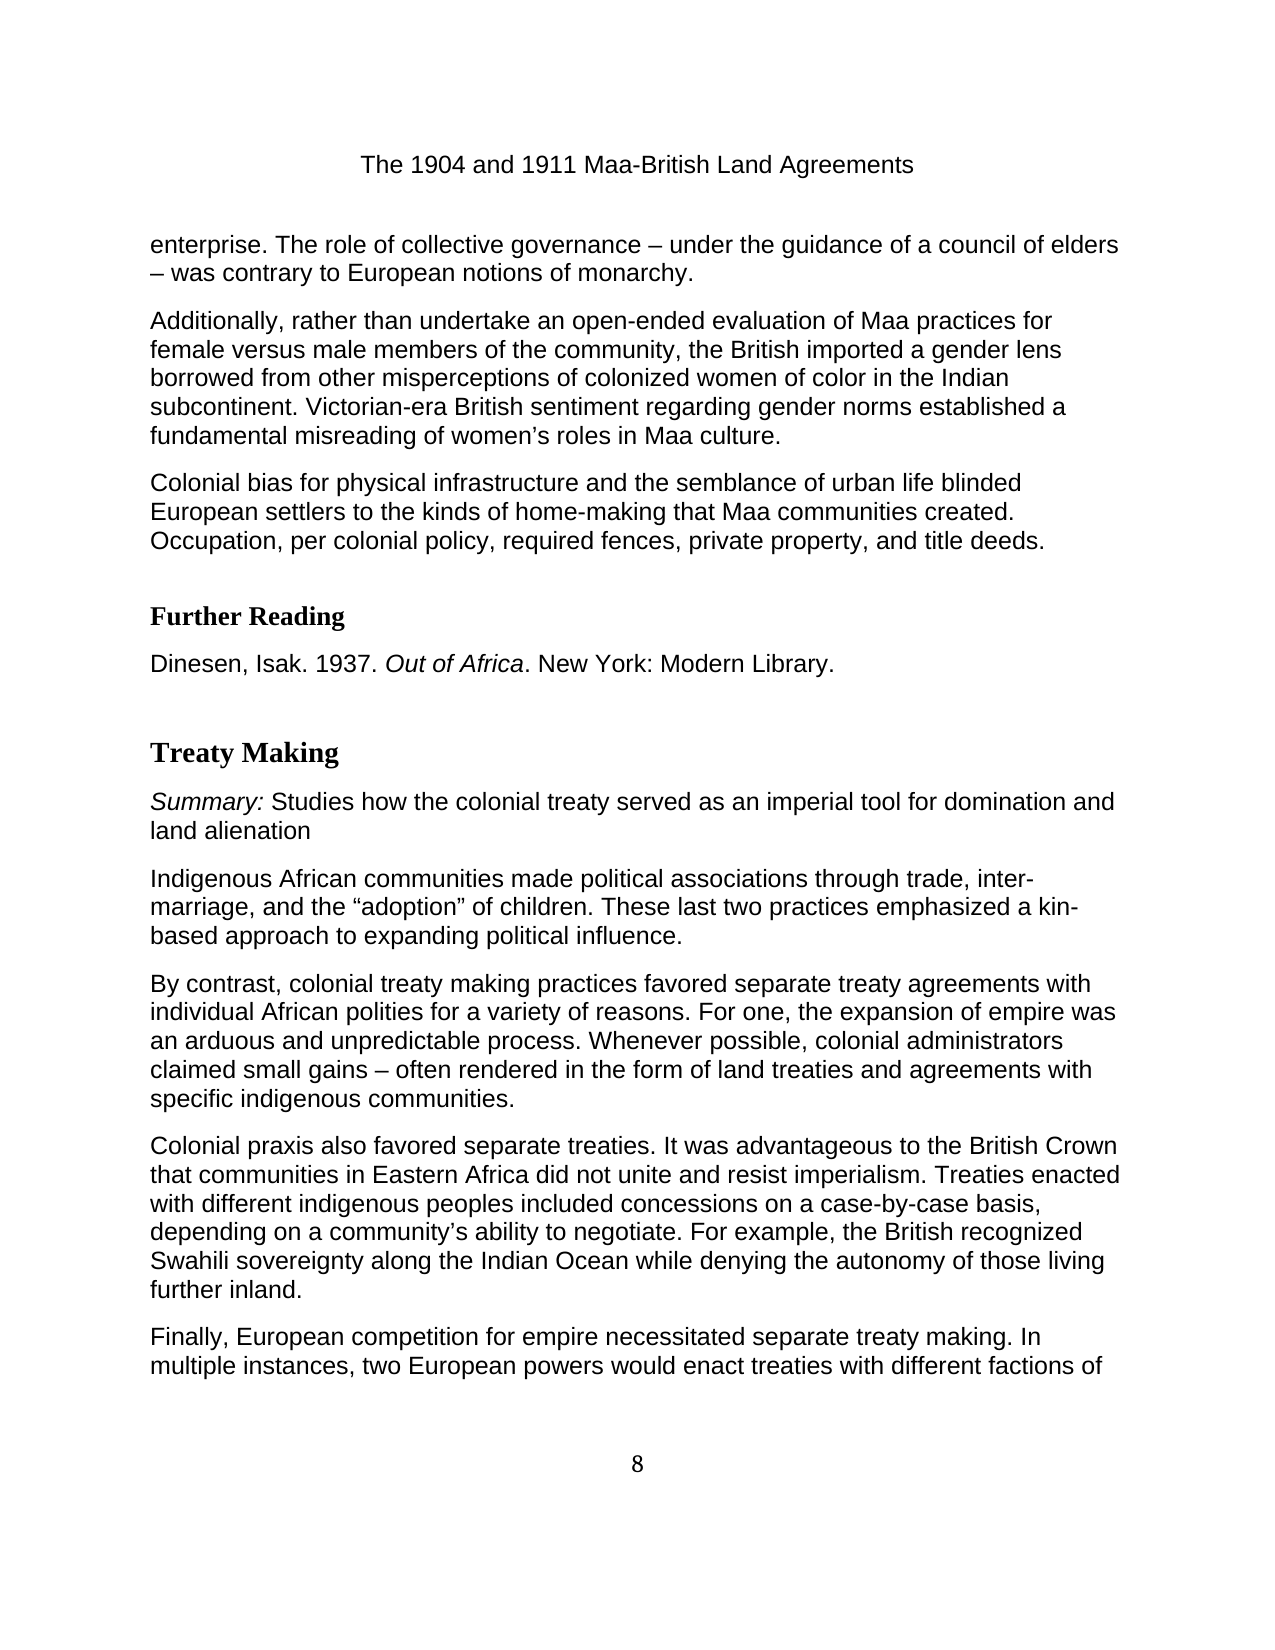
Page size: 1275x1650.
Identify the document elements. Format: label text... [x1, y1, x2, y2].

text Indigenous African communities made political associations through trade, inter-marriage, and the “adoption” of children. These last two practices emphasized a kin-based approach to expanding political influence. [150, 864, 1125, 950]
text Colonial praxis also favored separate treaties. It was advantageous to the British Crown that communities in Eastern Africa did not unite and resist imperialism. Treaties enacted with different indigenous peoples included concessions on a case-by-case basis, depending on a community’s ability to negotiate. For example, the British recognized Swahili sovereignty along the Indian Ocean while denying the autonomy of those living further inland. [150, 1131, 1125, 1304]
text Colonial bias for physical infrastructure and the semblance of urban life blinded European settlers to the kinds of home-making that Maa communities created. Occupation, per colonial policy, required fences, private property, and title deeds. [150, 468, 1125, 554]
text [150, 229, 1125, 287]
text Dinesen, Isak. 1937. Out of Africa. New York: Modern Library. [150, 649, 1125, 678]
text Additionally, rather than undertake an open-ended evaluation of Maa practices for female versus male members of the community, the British imported a gender lens borrowed from other misperceptions of colonized women of color in the Indian subcontinent. Victorian-era British sentiment regarding gender norms established a fundamental misreading of women’s roles in Maa culture. [150, 306, 1125, 449]
text By contrast, colonial treaty making practices favored separate treaty agreements with individual African polities for a variety of reasons. For one, the expansion of empire was an arduous and unpredictable process. Whenever possible, colonial administrators claimed small gains – often rendered in the form of land treaties and agreements with specific indigenous communities. [150, 969, 1125, 1112]
subtitle Further Reading [150, 599, 1125, 631]
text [150, 1322, 1125, 1380]
subtitle Treaty Making [150, 735, 1125, 769]
text Summary: Studies how the colonial treaty served as an imperial tool for domination and land alienation [150, 787, 1125, 845]
